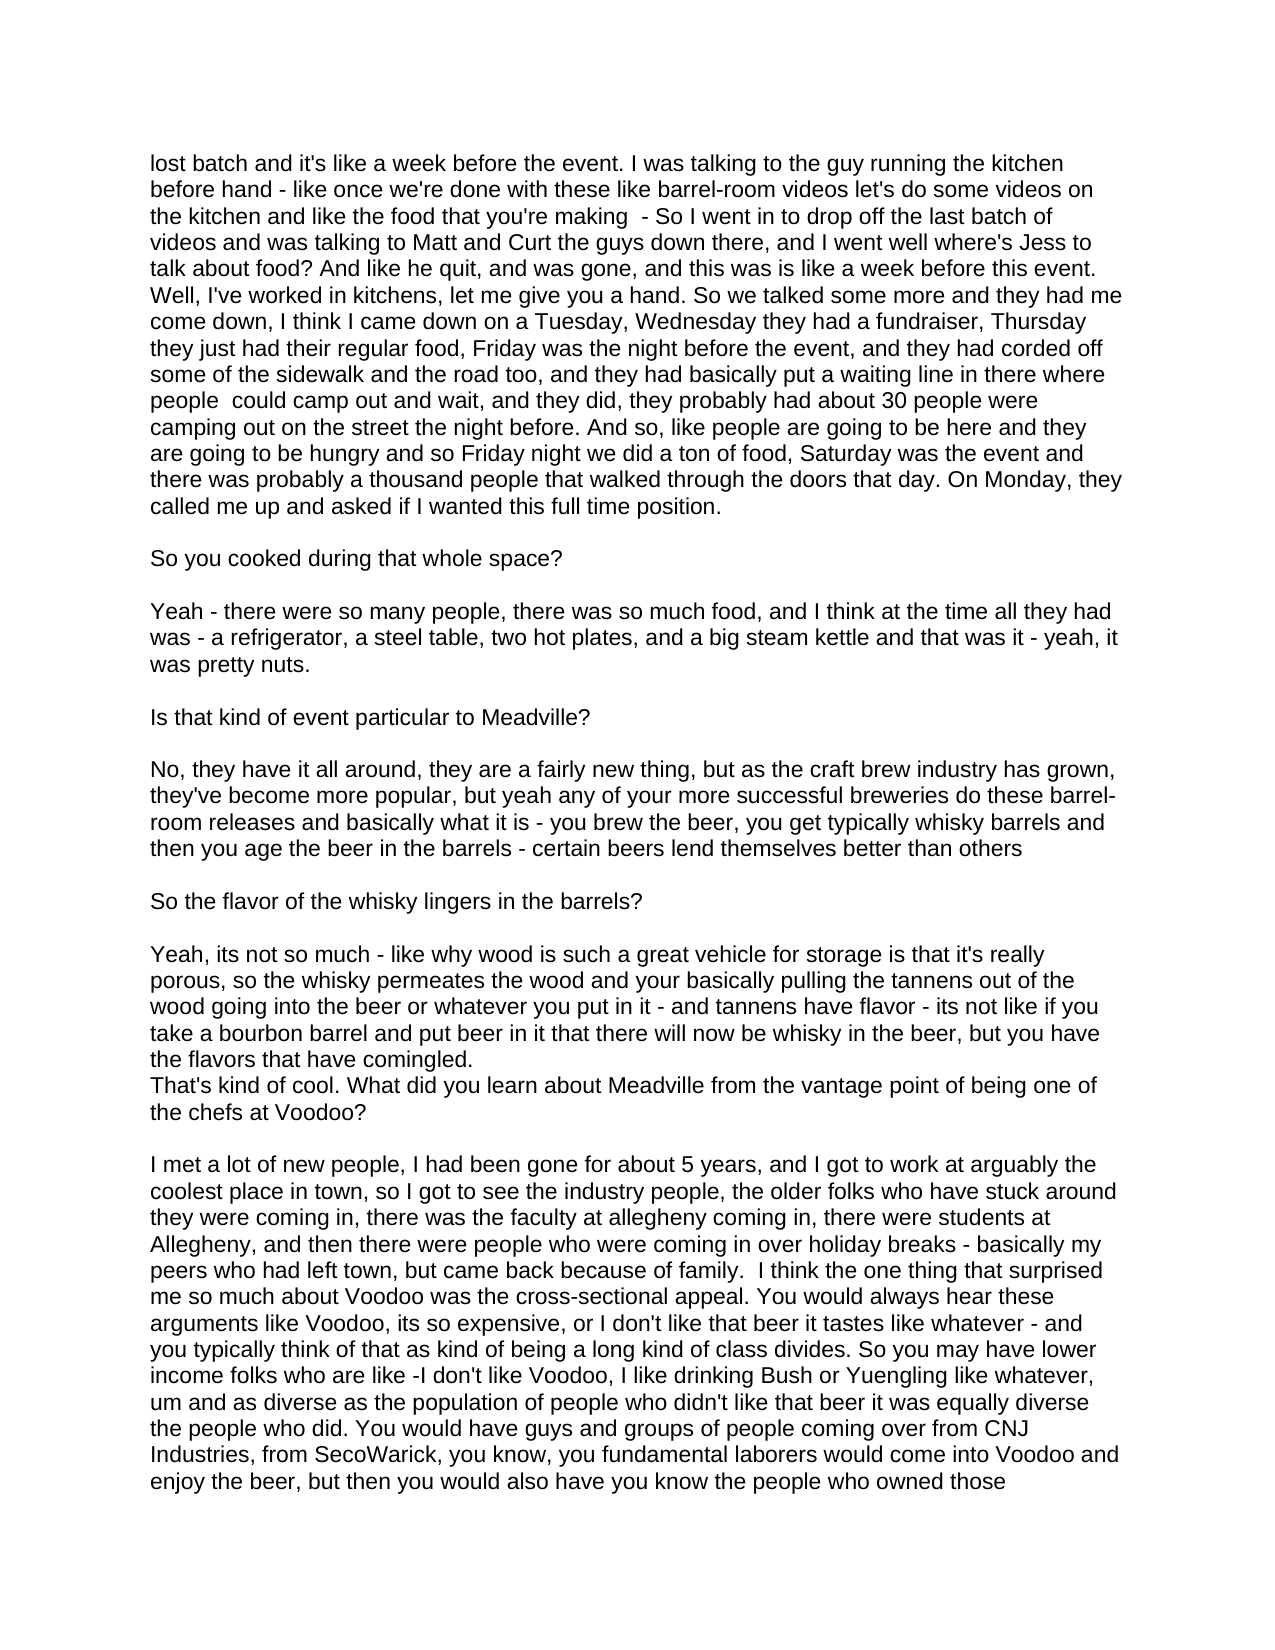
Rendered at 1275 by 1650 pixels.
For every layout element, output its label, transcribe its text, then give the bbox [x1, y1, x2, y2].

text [150, 150, 1125, 519]
text Is that kind of event particular to Meadville? [150, 703, 1125, 730]
text That's kind of cool. What did you learn about Meadville from the vantage point of being one of the chefs at Voodoo? [150, 1072, 1125, 1125]
text Yeah, its not so much - like why wood is such a great vehicle for storage is that it's really porous, so the whisky permeates the wood and your basically pulling the tannens out of the wood going into the beer or whatever you put in it - and tannens have flavor - its not like if you take a bourbon barrel and put beer in it that there will now be whisky in the beer, but you have the flavors that have comingled. [150, 941, 1125, 1072]
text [150, 1151, 1125, 1494]
text So the flavor of the whisky lingers in the barrels? [150, 888, 1125, 914]
text No, they have it all around, they are a fairly new thing, but as the craft brew industry has grown, they've become more popular, but yeah any of your more successful breweries do these barrel-room releases and basically what it is - you brew the beer, you get typically whisky barrels and then you age the beer in the barrels - certain beers lend themselves better than others [150, 756, 1125, 862]
text Yeah - there were so many people, there was so much food, and I think at the time all they had was - a refrigerator, a steel table, two hot plates, and a big steam kettle and that was it - yeah, it was pretty nuts. [150, 598, 1125, 677]
text So you cooked during that whole space? [150, 545, 1125, 572]
